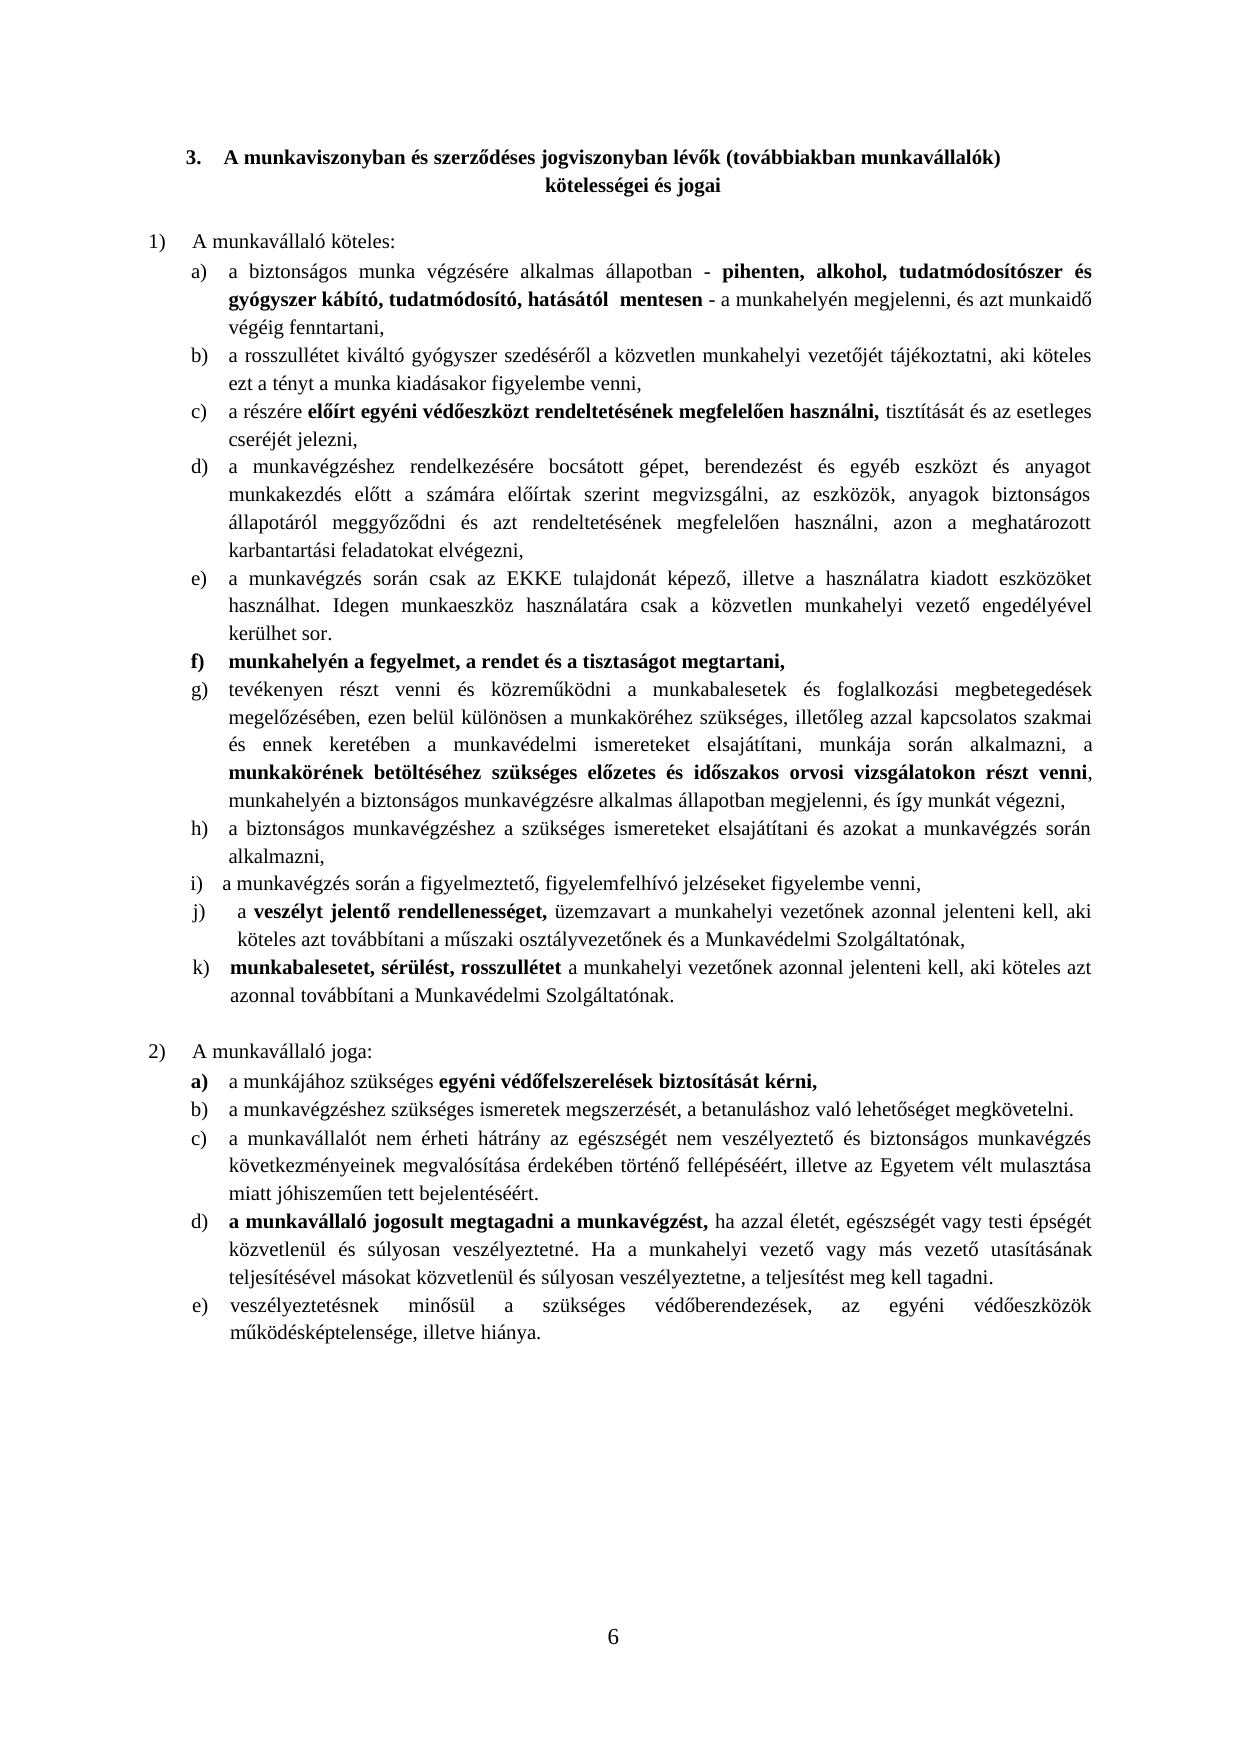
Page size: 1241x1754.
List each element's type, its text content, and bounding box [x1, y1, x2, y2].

list tevékenyen részt venni és közreműködni a munkabalesetek és foglalkozási megbetegedések megelőzésében, ezen belül különösen a munkaköréhez szükséges, illetőleg azzal kapcsolatos szakmai és ennek keretében a munkavédelmi ismereteket elsajátítani, munkája során alkalmazni, a munkakörének betöltéséhez szükséges előzetes és időszakos orvosi vizsgálatokon részt venni, munkahelyén a biztonságos munkavégzésre alkalmas állapotban megjelenni, és így munkát végezni, [191, 677, 1092, 812]
list munkabalesetet, sérülést, rosszullétet a munkahelyi vezetőnek azonnal jelenteni kell, aki köteles azt azonnal továbbítani a Munkavédelmi Szolgáltatónak. [192, 955, 1092, 1007]
subtitle munkahelyén a fegyelmet, a rendet és a tisztaságot megtartani, [191, 649, 1149, 673]
list veszélyeztetésnek minősül a szükséges védőberendezések, az egyéni védőeszközök működésképtelensége, illetve hiánya. [192, 1292, 1092, 1344]
list a biztonságos munka végzésére alkalmas állapotban - pihenten, alkohol, tudatmódosítószer és gyógyszer kábító, tudatmódosító, hatásától mentesen - a munkahelyén megjelenni, és azt munkaidő végéig fenntartani, [191, 259, 1093, 339]
list a veszélyt jelentő rendellenességet, üzemzavart a munkahelyi vezetőnek azonnal jelenteni kell, aki köteles azt továbbítani a műszaki osztályvezetőnek és a Munkavédelmi Szolgáltatónak, [193, 899, 1092, 951]
list a részére előírt egyéni védőeszközt rendeltetésének megfelelően használni, tisztítását és az esetleges cseréjét jelezni, [191, 399, 1092, 451]
list a rosszullétet kiváltó gyógyszer szedéséről a közvetlen munkahelyi vezetőjét tájékoztatni, aki köteles ezt a tényt a munka kiadásakor figyelembe venni, [191, 343, 1092, 395]
list A munkavállaló joga: [148, 1038, 1149, 1063]
list a biztonságos munkavégzéshez a szükséges ismereteket elsajátítani és azokat a munkavégzés során alkalmazni, [191, 816, 1092, 868]
subtitle A munkaviszonyban és szerződéses jogviszonyban lévők (továbbiakban munkavállalók) [186, 145, 1149, 169]
list a munkavégzés során a figyelmeztető, figyelemfelhívó jelzéseket figyelembe venni, [190, 871, 1149, 895]
list A munkavállaló köteles: [148, 229, 1149, 253]
list a munkavégzés során csak az EKKE tulajdonát képező, illetve a használatra kiadott eszközöket használhat. Idegen munkaeszköz használatára csak a közvetlen munkahelyi vezető engedélyével kerülhet sor. [191, 566, 1092, 645]
list a munkájához szükséges egyéni védőfelszerelések biztosítását kérni, [191, 1069, 1149, 1093]
subtitle kötelességei és jogai [545, 173, 1149, 197]
list a munkavállaló jogosult megtagadni a munkavégzést, ha azzal életét, egészségét vagy testi épségét közvetlenül és súlyosan veszélyeztetné. Ha a munkahelyi vezető vagy más vezető utasításának teljesítésével másokat közvetlenül és súlyosan veszélyeztetne, a teljesítést meg kell tagadni. [191, 1209, 1092, 1289]
list a munkavégzéshez szükséges ismeretek megszerzését, a betanuláshoz való lehetőséget megkövetelni. [191, 1097, 1149, 1121]
list a munkavégzéshez rendelkezésére bocsátott gépet, berendezést és egyéb eszközt és anyagot munkakezdés előtt a számára előírtak szerint megvizsgálni, az eszközök, anyagok biztonságos állapotáról meggyőződni és azt rendeltetésének megfelelően használni, azon a meghatározott karbantartási feladatokat elvégezni, [191, 454, 1091, 562]
list a munkavállalót nem érheti hátrány az egészségét nem veszélyeztető és biztonságos munkavégzés következményeinek megvalósítása érdekében történő fellépéséért, illetve az Egyetem vélt mulasztása miatt jóhiszeműen tett bejelentéséért. [191, 1125, 1092, 1205]
